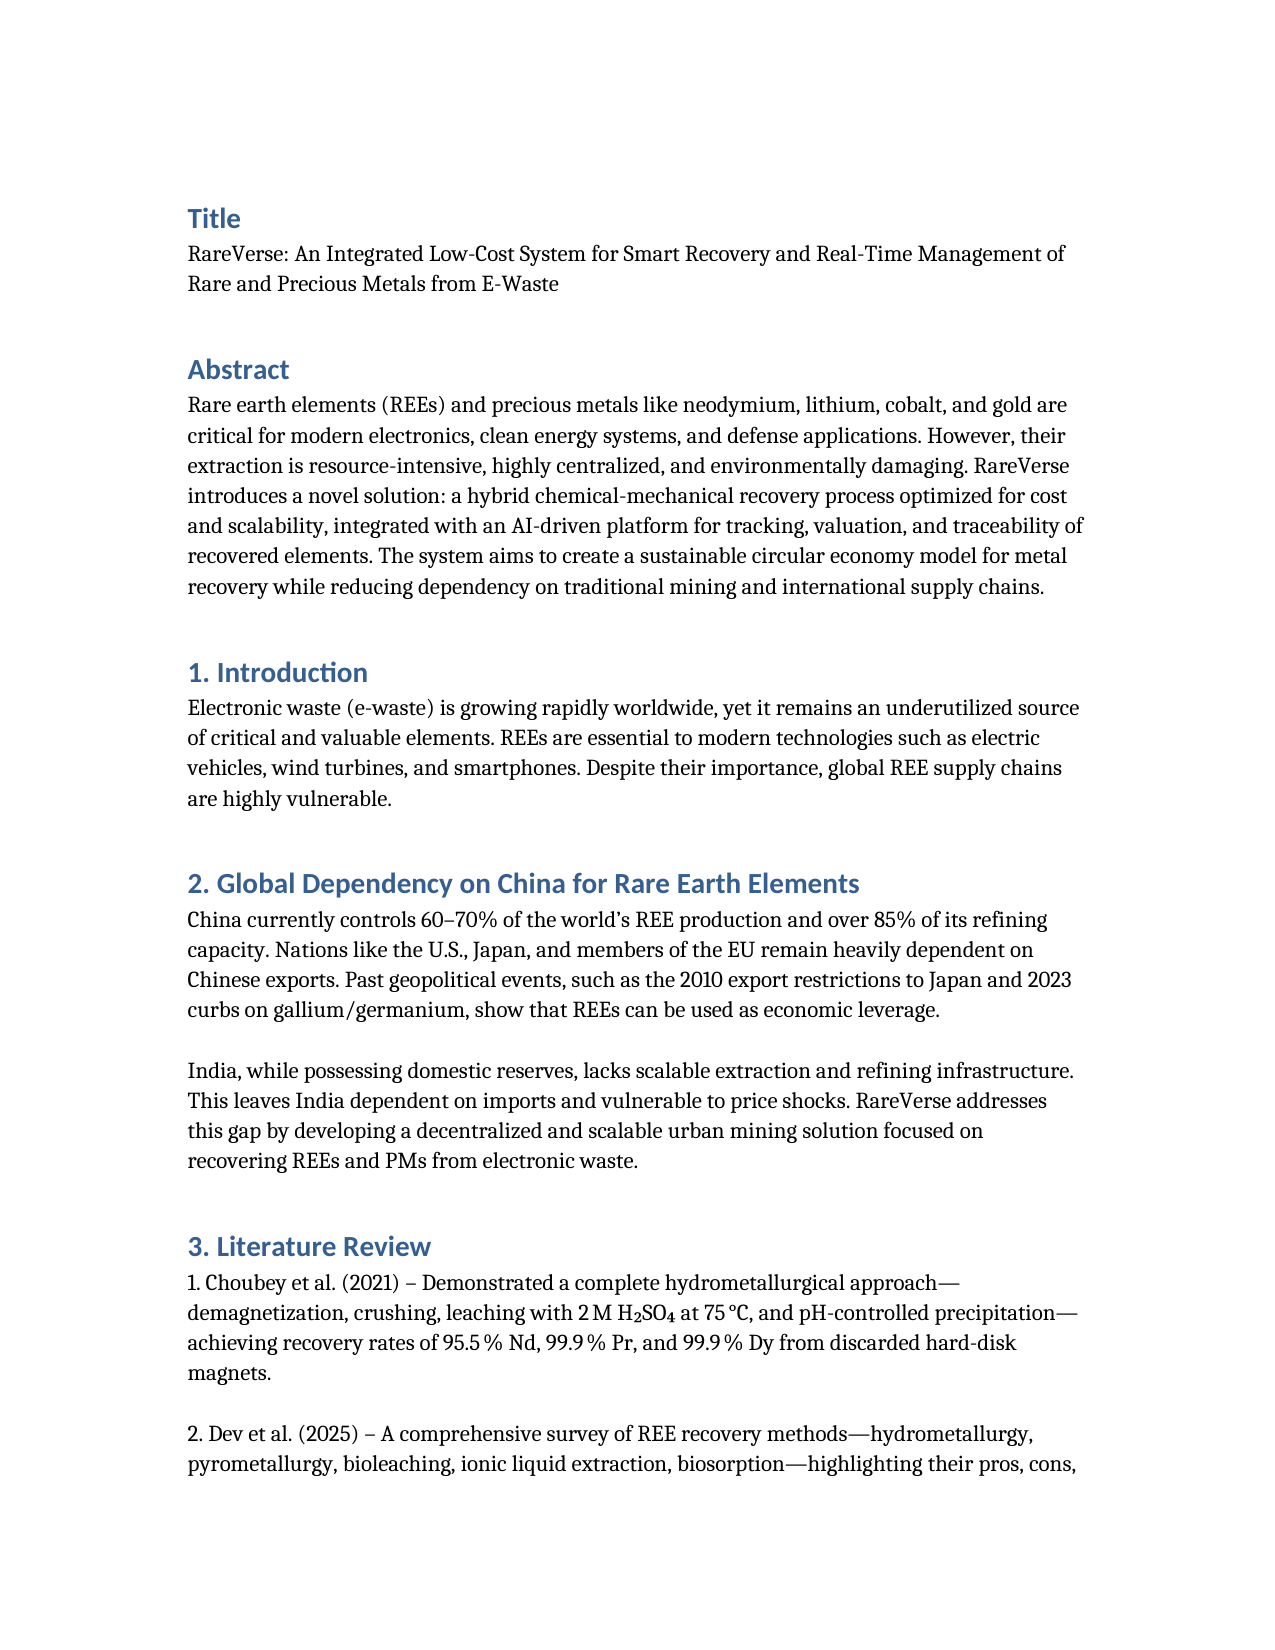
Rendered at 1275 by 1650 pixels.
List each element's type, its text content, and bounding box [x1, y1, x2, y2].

subtitle 3. Literature Review [187, 1228, 1087, 1264]
text China currently controls 60–70% of the world’s REE production and over 85% of its refining capacity. Nations like the U.S., Japan, and members of the EU remain heavily dependent on Chinese exports. Past geopolitical events, such as the 2010 export restrictions to Japan and 2023 curbs on gallium/germanium, show that REEs can be used as economic leverage. India, while possessing domestic reserves, lacks scalable extraction and refining infrastructure. This leaves India dependent on imports and vulnerable to price shocks. RareVerse addresses this gap by developing a decentralized and scalable urban mining solution focused on recovering REEs and PMs from electronic waste. [187, 906, 1087, 1174]
text Electronic waste (e-waste) is growing rapidly worldwide, yet it remains an underutilized source of critical and valuable elements. REEs are essential to modern technologies such as electric vehicles, wind turbines, and smartphones. Despite their importance, global REE supply chains are highly vulnerable. [187, 695, 1087, 812]
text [187, 1269, 1087, 1477]
subtitle 2. Global Dependency on China for Rare Earth Elements [187, 866, 1087, 901]
text Rare earth elements (REEs) and precious metals like neodymium, lithium, cobalt, and gold are critical for modern electronics, clean energy systems, and defense applications. However, their extraction is resource-intensive, highly centralized, and environmentally damaging. RareVerse introduces a novel solution: a hybrid chemical-mechanical recovery process optimized for cost and scalability, integrated with an AI-driven platform for tracking, valuation, and traceability of recovered elements. The system aims to create a sustainable circular economy model for metal recovery while reducing dependency on traditional mining and international supply chains. [187, 392, 1087, 600]
text RareVerse: An Integrated Low-Cost System for Smart Recovery and Real-Time Management of Rare and Precious Metals from E-Waste [187, 241, 1087, 297]
subtitle Title [187, 200, 1087, 236]
subtitle 1. Introduction [187, 654, 1087, 689]
subtitle Abstract [187, 351, 1087, 387]
